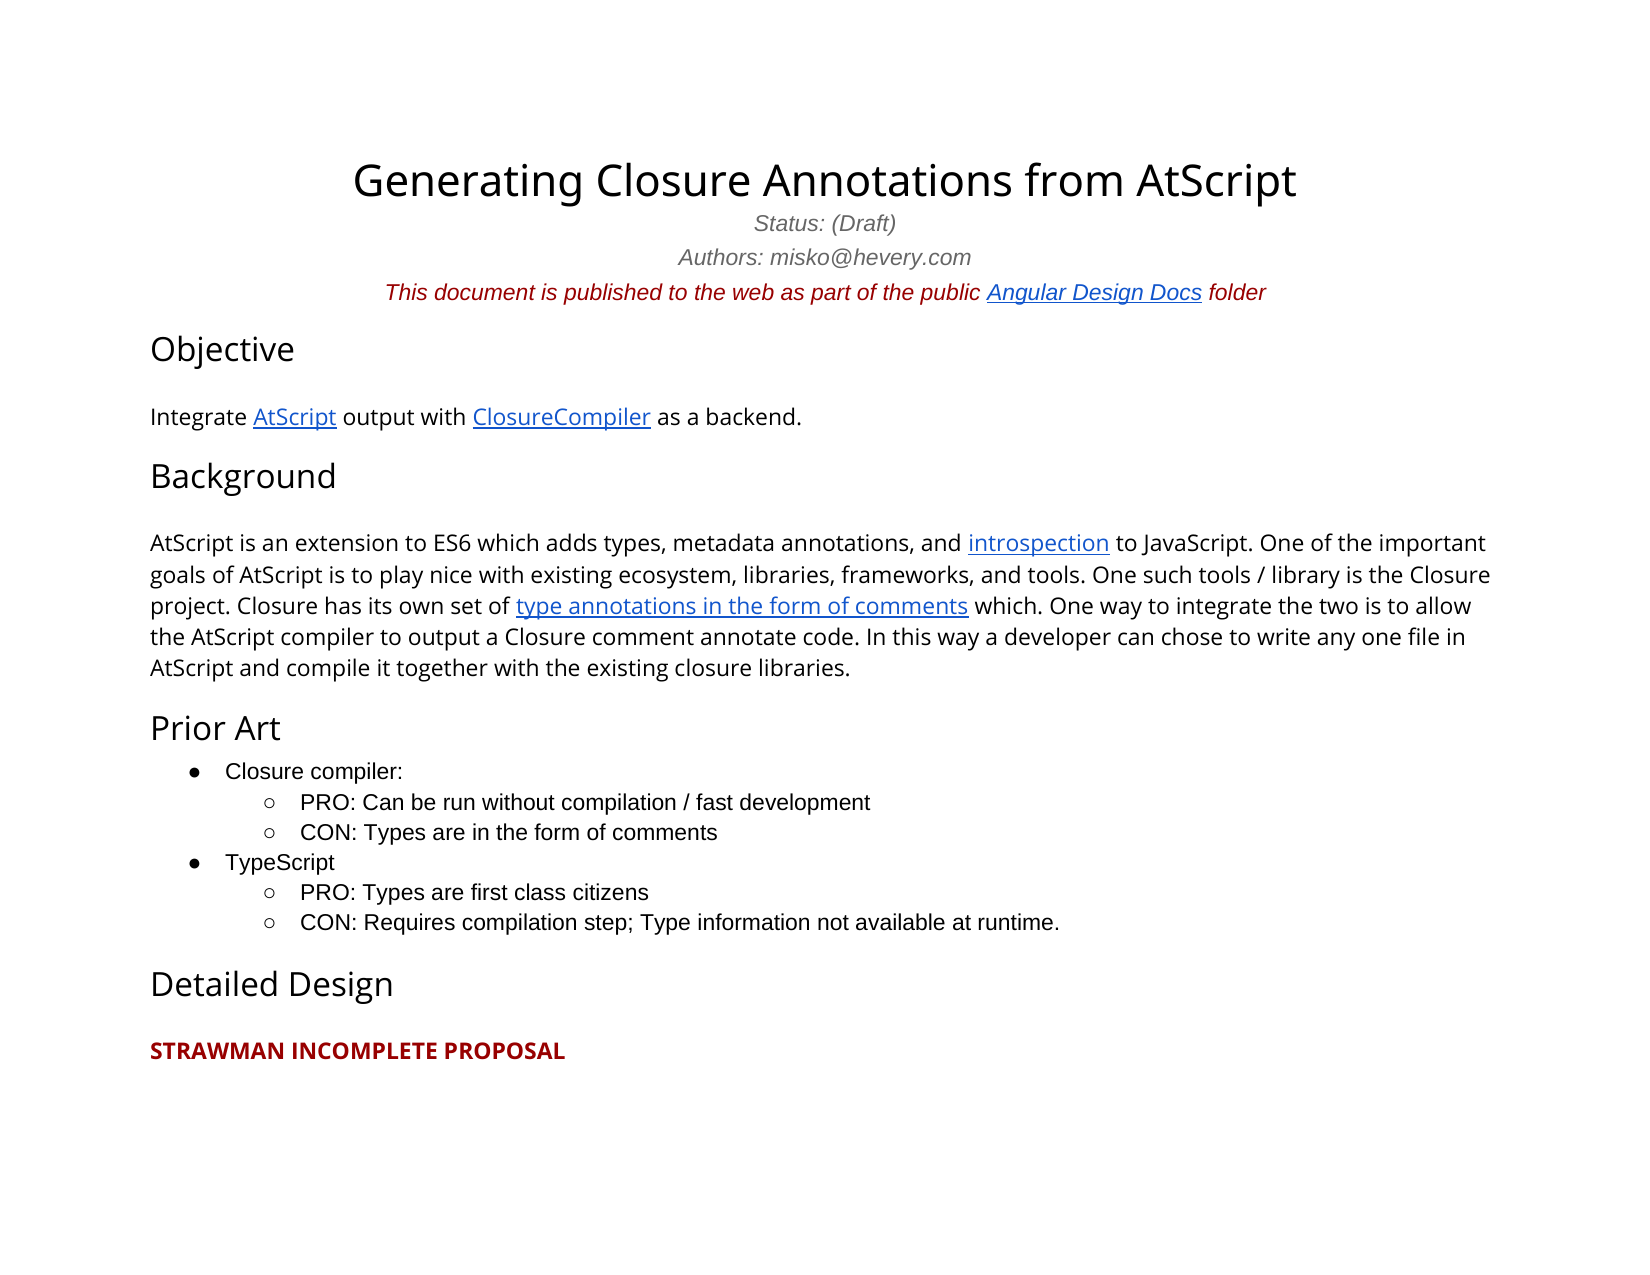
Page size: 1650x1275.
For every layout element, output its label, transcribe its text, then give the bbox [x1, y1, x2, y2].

list CON: Types are in the form of comments [262, 819, 1500, 845]
list Closure compiler: [187, 758, 1500, 784]
list CON: Requires compilation step; Type information not available at runtime. [262, 909, 1500, 936]
list PRO: Types are first class citizens [262, 879, 1500, 905]
list PRO: Can be run without compilation / fast development [262, 788, 1500, 815]
subtitle Prior Art [150, 704, 1500, 750]
text AtScript is an extension to ES6 which adds types, metadata annotations, and introspection to JavaScript. One of the important goals of AtScript is to play nice with existing ecosystem, libraries, frameworks, and tools. One such tools / library is the Closure project. Closure has its own set of type annotations in the form of comments which. One way to integrate the two is to allow the AtScript compiler to output a Closure comment annotate code. In this way a developer can chose to write any one file in AtScript and compile it together with the existing closure libraries. [150, 527, 1500, 684]
subtitle Background [150, 453, 1500, 498]
subtitle Objective [150, 326, 1500, 372]
text Status: (Draft) [150, 209, 1500, 236]
list TypeScript [187, 849, 1500, 875]
text This document is published to the web as part of the public Angular Design Docs folder [150, 279, 1500, 305]
subtitle Detailed Design [150, 960, 1500, 1006]
text STRAWMAN INCOMPLETE PROPOSAL [150, 1035, 1500, 1066]
text Authors: misko@hevery.com [150, 244, 1500, 271]
title Generating Closure Annotations from AtScript [150, 150, 1500, 209]
text Integrate AtScript output with ClosureCompiler as a backend. [150, 401, 1500, 432]
